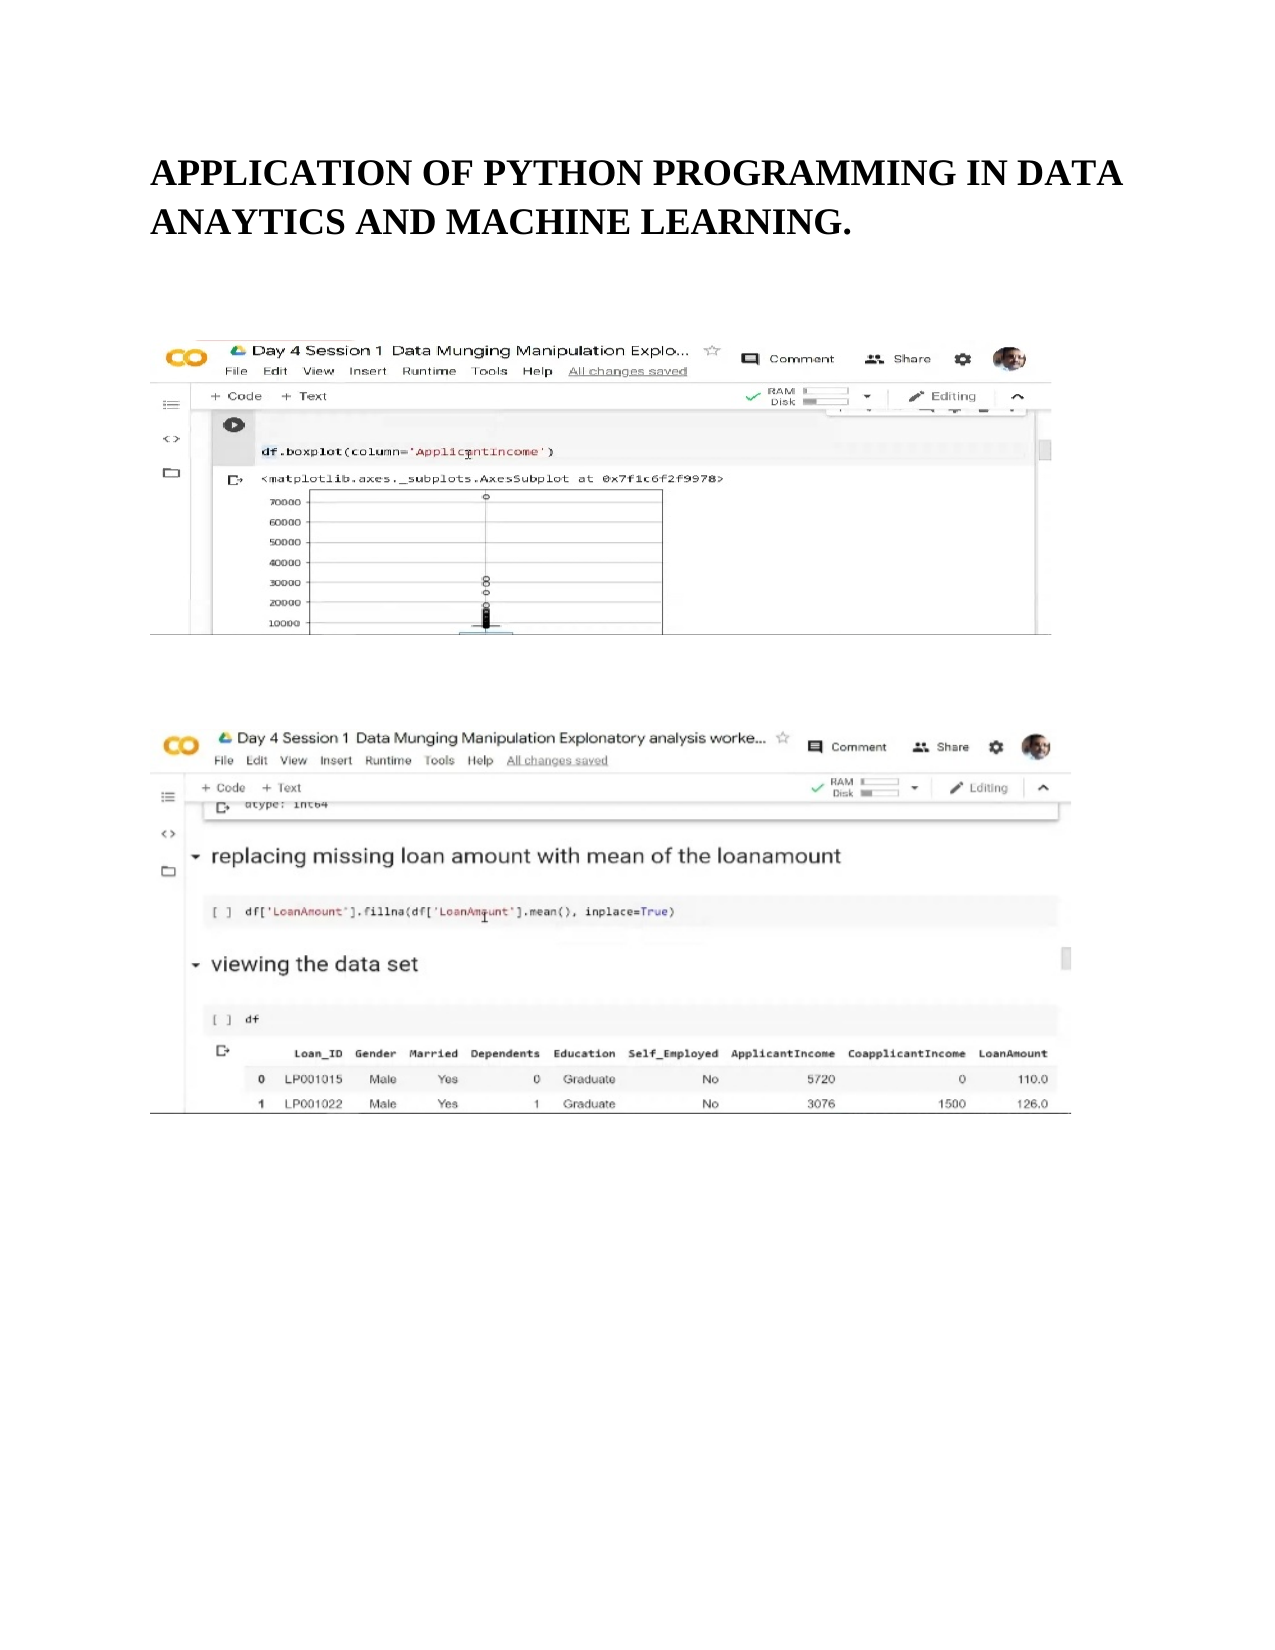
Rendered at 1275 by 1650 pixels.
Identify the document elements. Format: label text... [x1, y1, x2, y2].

text APPLICATION OF PYTHON PROGRAMMING IN DATA ANAYTICS AND MACHINE LEARNING. [150, 150, 1125, 243]
picture [150, 729, 1072, 1114]
picture [150, 340, 1052, 635]
